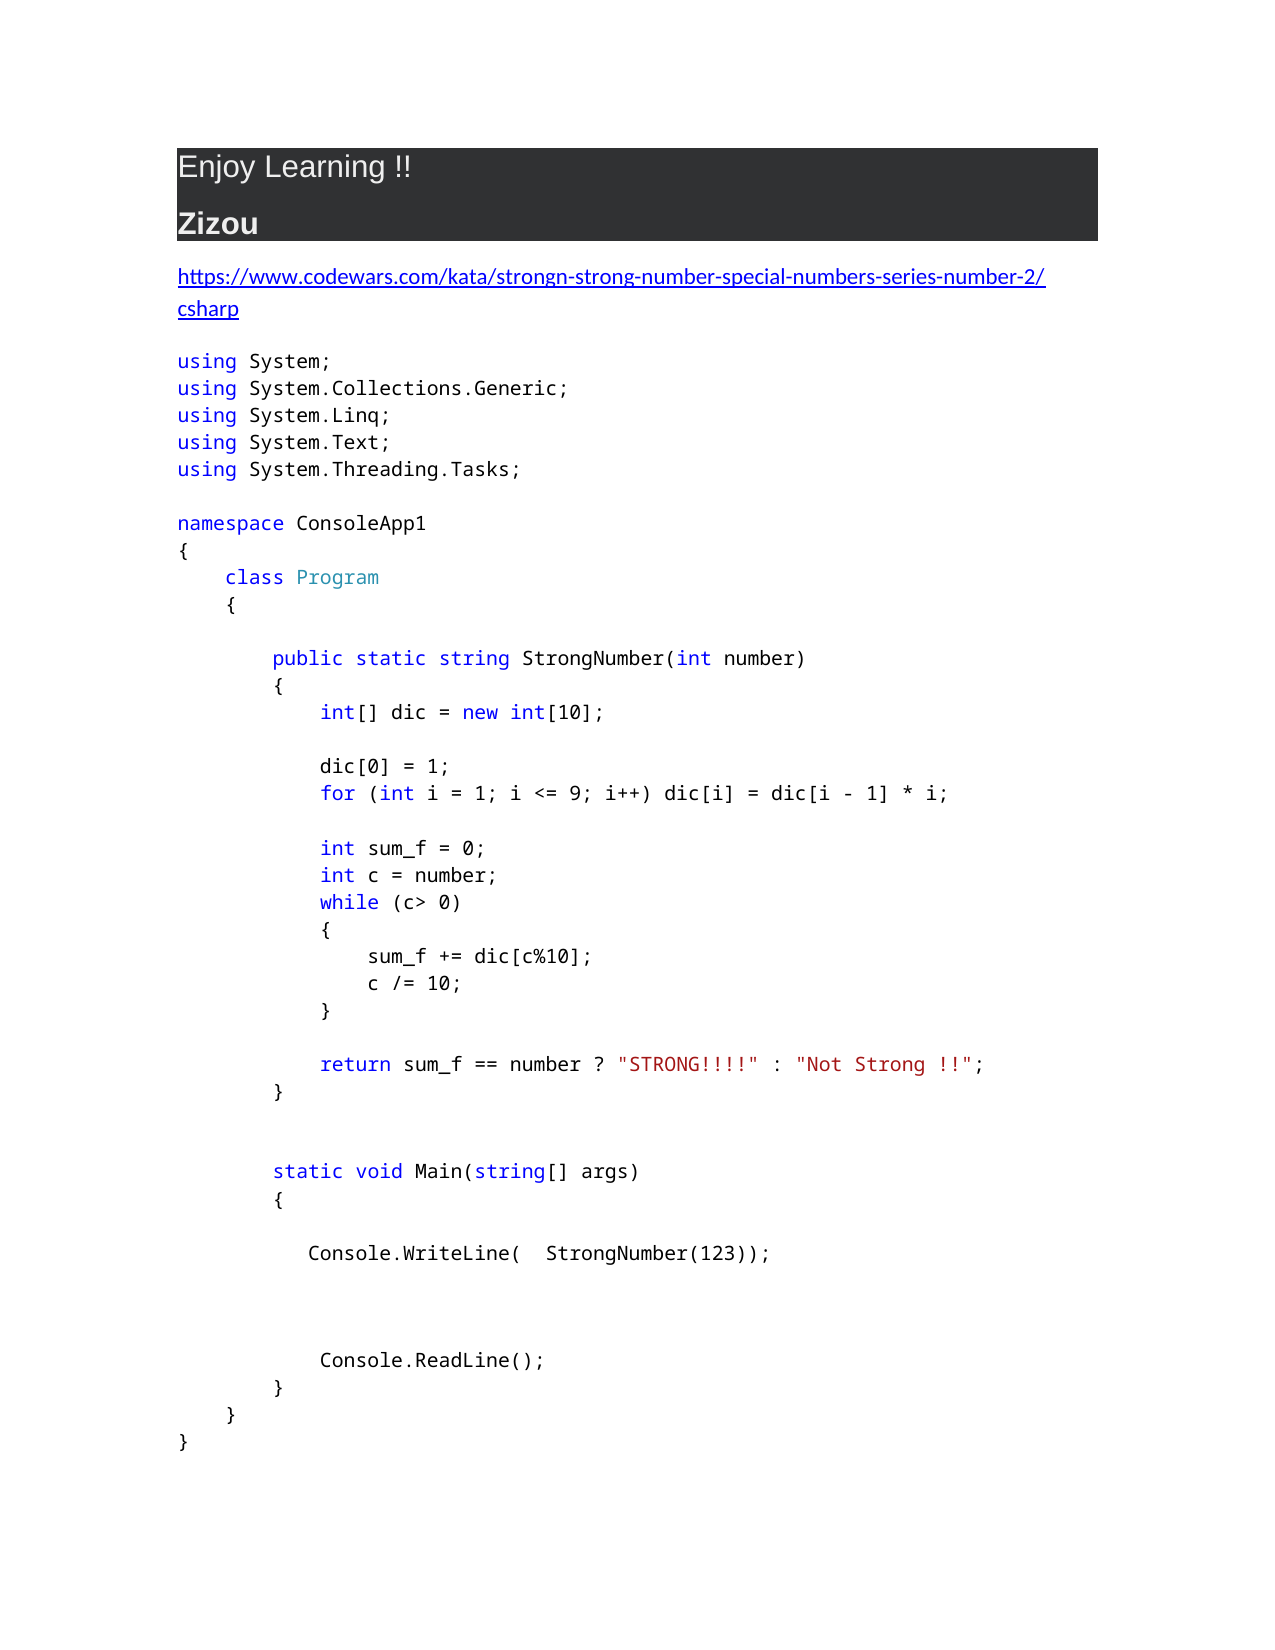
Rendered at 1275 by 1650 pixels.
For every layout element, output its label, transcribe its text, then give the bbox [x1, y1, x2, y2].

text { [177, 915, 1098, 942]
text using System.Text; [177, 428, 1098, 455]
text int sum_f = 0; [177, 834, 1098, 861]
text } [177, 1401, 1098, 1428]
text Enjoy Learning !! [177, 148, 1098, 183]
text { [177, 536, 1098, 563]
text sum_f += dic[c%10]; [177, 942, 1098, 969]
text dic[0] = 1; [177, 752, 1098, 779]
text int c = number; [177, 861, 1098, 888]
text { [177, 671, 1098, 698]
text } [177, 1077, 1098, 1104]
text for (int i = 1; i <= 9; i++) dic[i] = dic[i - 1] * i; [177, 779, 1098, 806]
text public static string StrongNumber(int number) [177, 644, 1098, 671]
text using System.Collections.Generic; [177, 374, 1098, 401]
text Zizou [177, 205, 1098, 241]
text class Program [177, 563, 1098, 590]
text https://www.codewars.com/kata/strongn-strong-number-special-numbers-series-number-2/csharp [177, 262, 1098, 322]
text return sum_f == number ? "STRONG!!!!" : "Not Strong !!"; [177, 1050, 1098, 1077]
text Console.ReadLine(); [177, 1347, 1098, 1374]
text int[] dic = new int[10]; [177, 698, 1098, 725]
text using System; [177, 347, 1098, 374]
text { [177, 590, 1098, 617]
text } [177, 1428, 1098, 1454]
text static void Main(string[] args) [177, 1158, 1098, 1185]
text { [177, 1185, 1098, 1212]
text using System.Threading.Tasks; [177, 455, 1098, 482]
text } [177, 1374, 1098, 1401]
text c /= 10; [177, 969, 1098, 996]
text namespace ConsoleApp1 [177, 509, 1098, 536]
text while (c> 0) [177, 888, 1098, 915]
text Console.WriteLine( StrongNumber(123)); [177, 1239, 1098, 1266]
text using System.Linq; [177, 401, 1098, 428]
text } [177, 996, 1098, 1023]
